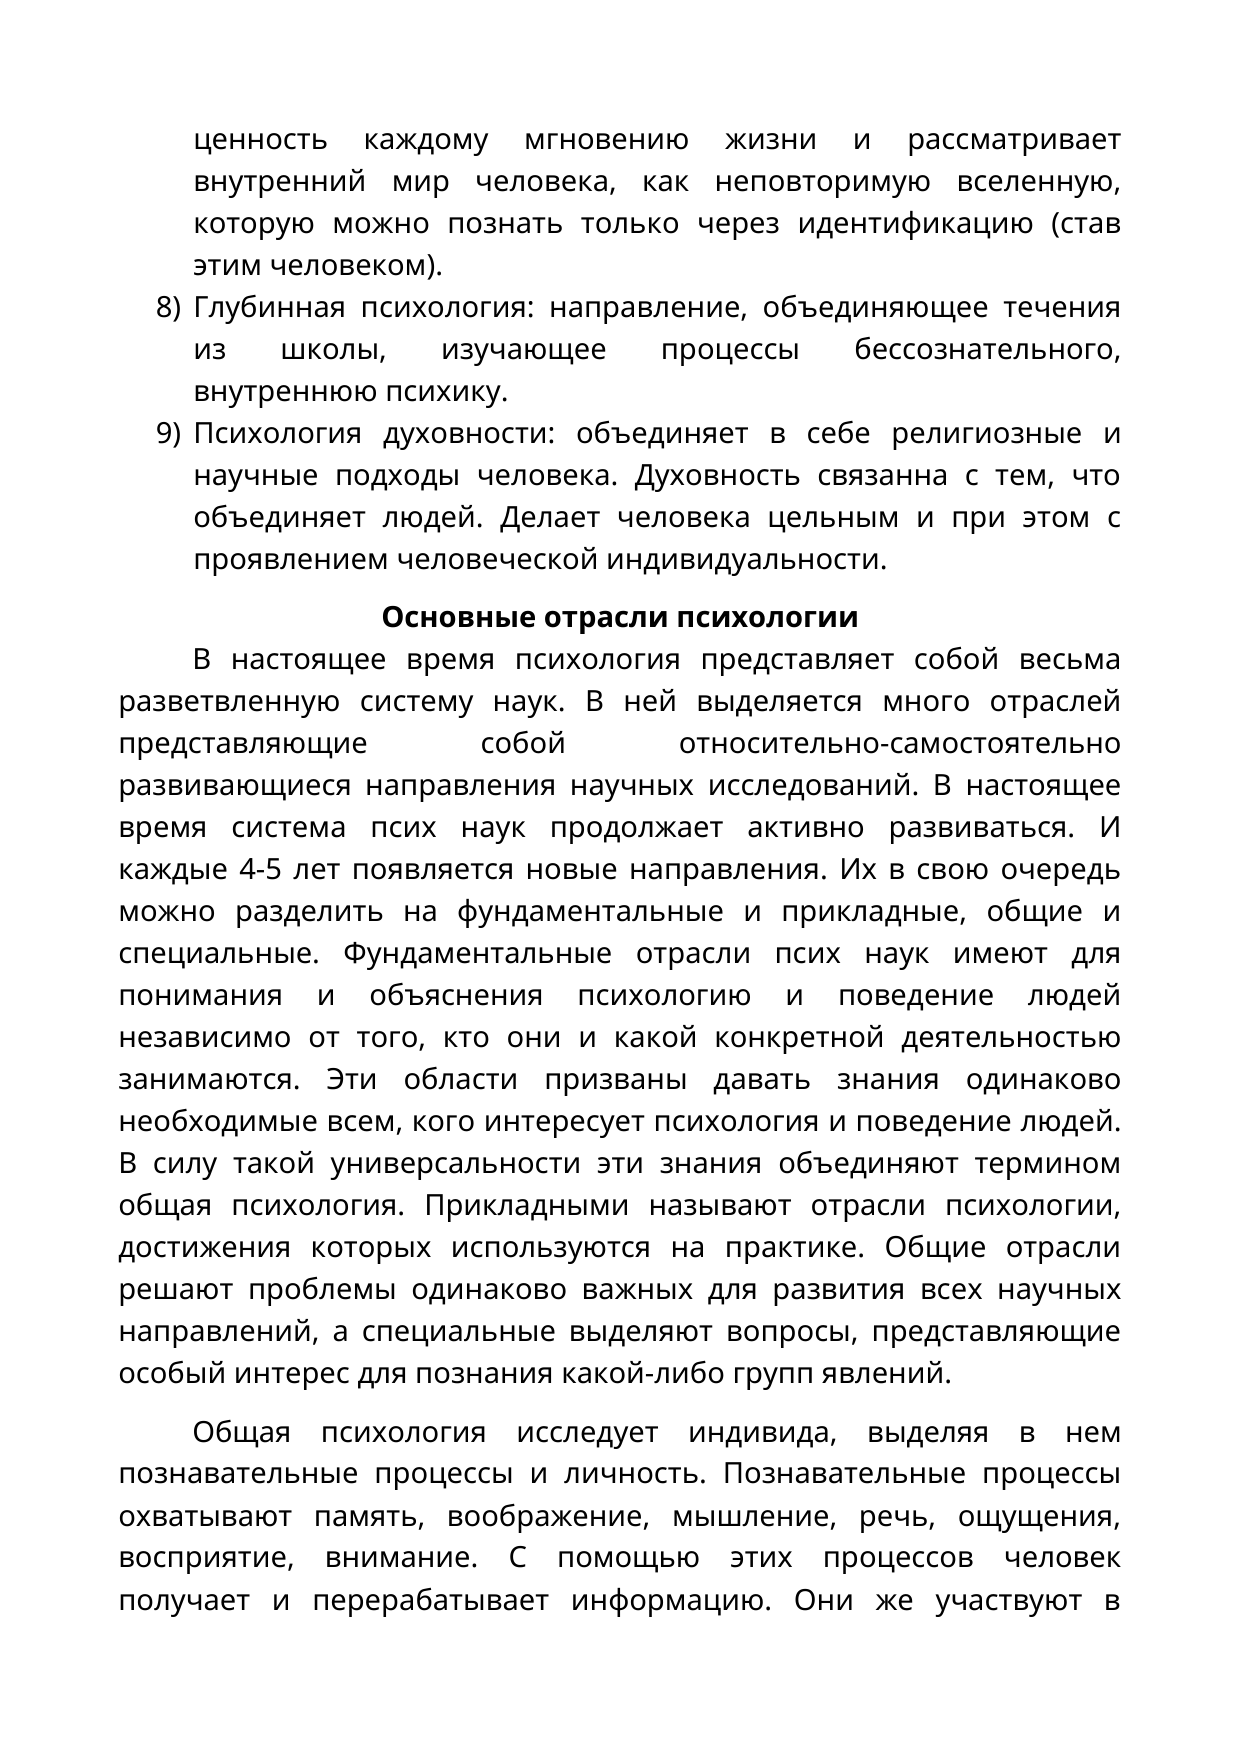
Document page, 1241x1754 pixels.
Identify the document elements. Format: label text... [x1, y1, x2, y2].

subtitle Основные отрасли психологии [118, 597, 1122, 636]
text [118, 1411, 1122, 1618]
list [156, 118, 1122, 284]
text В настоящее время психология представляет собой весьма разветвленную систему наук. В ней выделяется много отраслей представляющие собой относительно-самостоятельно развивающиеся направления научных исследований. В настоящее время система псих наук продолжает активно развиваться. И каждые 4-5 лет появляется новые направления. Их в свою очередь можно разделить на фундаментальные и прикладные, общие и специальные. Фундаментальные отрасли псих наук имеют для понимания и объяснения психологию и поведение людей независимо от того, кто они и какой конкретной деятельностью занимаются. Эти области призваны давать знания одинаково необходимые всем, кого интересует психология и поведение людей. В силу такой универсальности эти знания объединяют термином общая психология. Прикладными называют отрасли психологии, достижения которых используются на практике. Общие отрасли решают проблемы одинаково важных для развития всех научных направлений, а специальные выделяют вопросы, представляющие особый интерес для познания какой-либо групп явлений. [118, 638, 1122, 1392]
list Психология духовности: объединяет в себе религиозные и научные подходы человека. Духовность связанна с тем, что объединяет людей. Делает человека цельным и при этом с проявлением человеческой индивидуальности. [156, 412, 1122, 578]
list Глубинная психология: направление, объединяющее течения из школы, изучающее процессы бессознательного, внутреннюю психику. [156, 286, 1122, 410]
